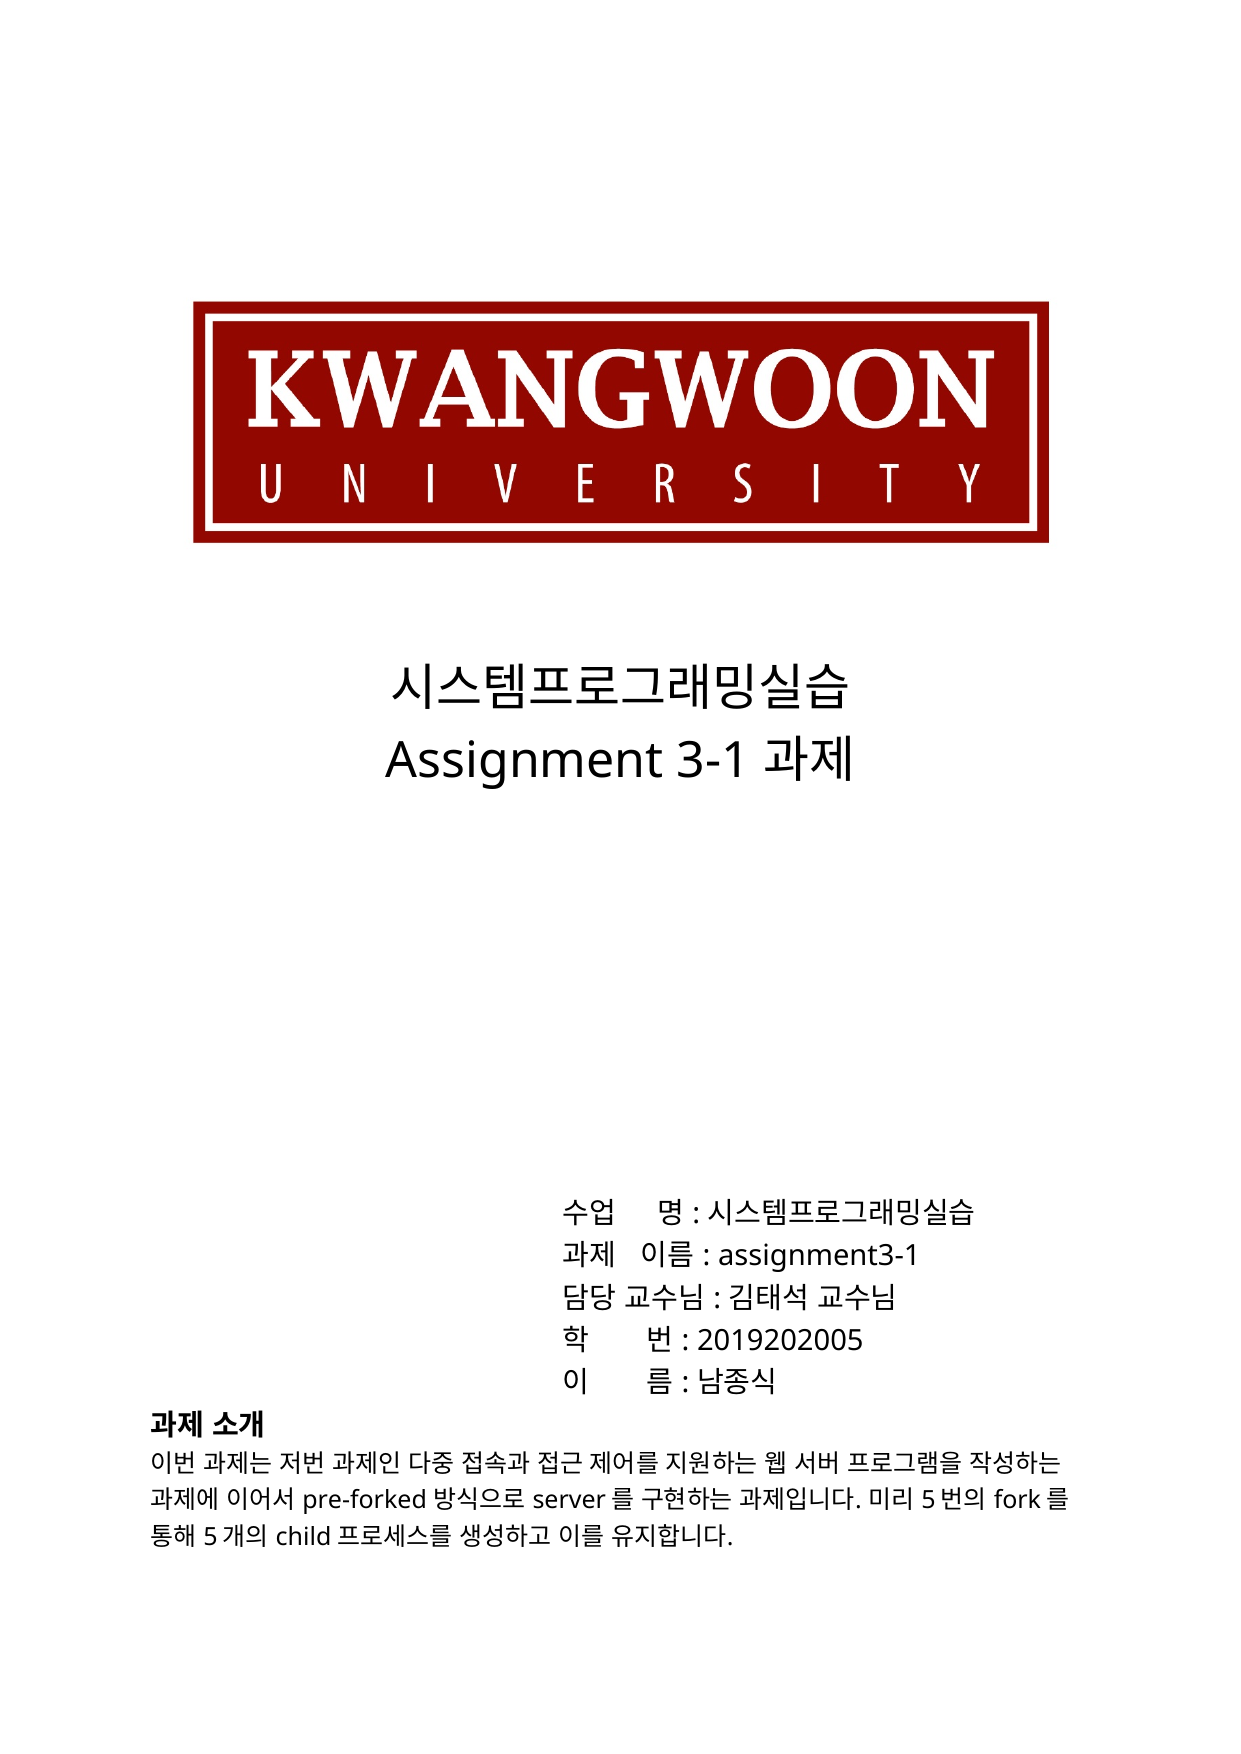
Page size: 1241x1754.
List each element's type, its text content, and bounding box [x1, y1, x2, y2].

text 과제 소개 [150, 1401, 1090, 1444]
text Assignment 3-1 과제 [150, 720, 1090, 792]
text 이 름 : 남종식 [562, 1359, 1090, 1401]
picture [150, 177, 1091, 648]
text 학 번 : 2019202005 [562, 1317, 1090, 1359]
text 수업 명 : 시스템프로그래밍실습 [562, 1189, 1090, 1232]
text 시스템프로그래밍실습 [150, 648, 1090, 720]
text 이번 과제는 저번 과제인 다중 접속과 접근 제어를 지원하는 웹 서버 프로그램을 작성하는 과제에 이어서 pre-forked 방식으로 server를 구현하는 과제입니다. 미리 5번의 fork를 통해 5개의 child 프로세스를 생성하고 이를 유지합니다. [150, 1444, 1090, 1552]
text 담당 교수님 : 김태석 교수님 [562, 1274, 1090, 1317]
text 과제 이름 : assignment3-1 [562, 1232, 1090, 1274]
